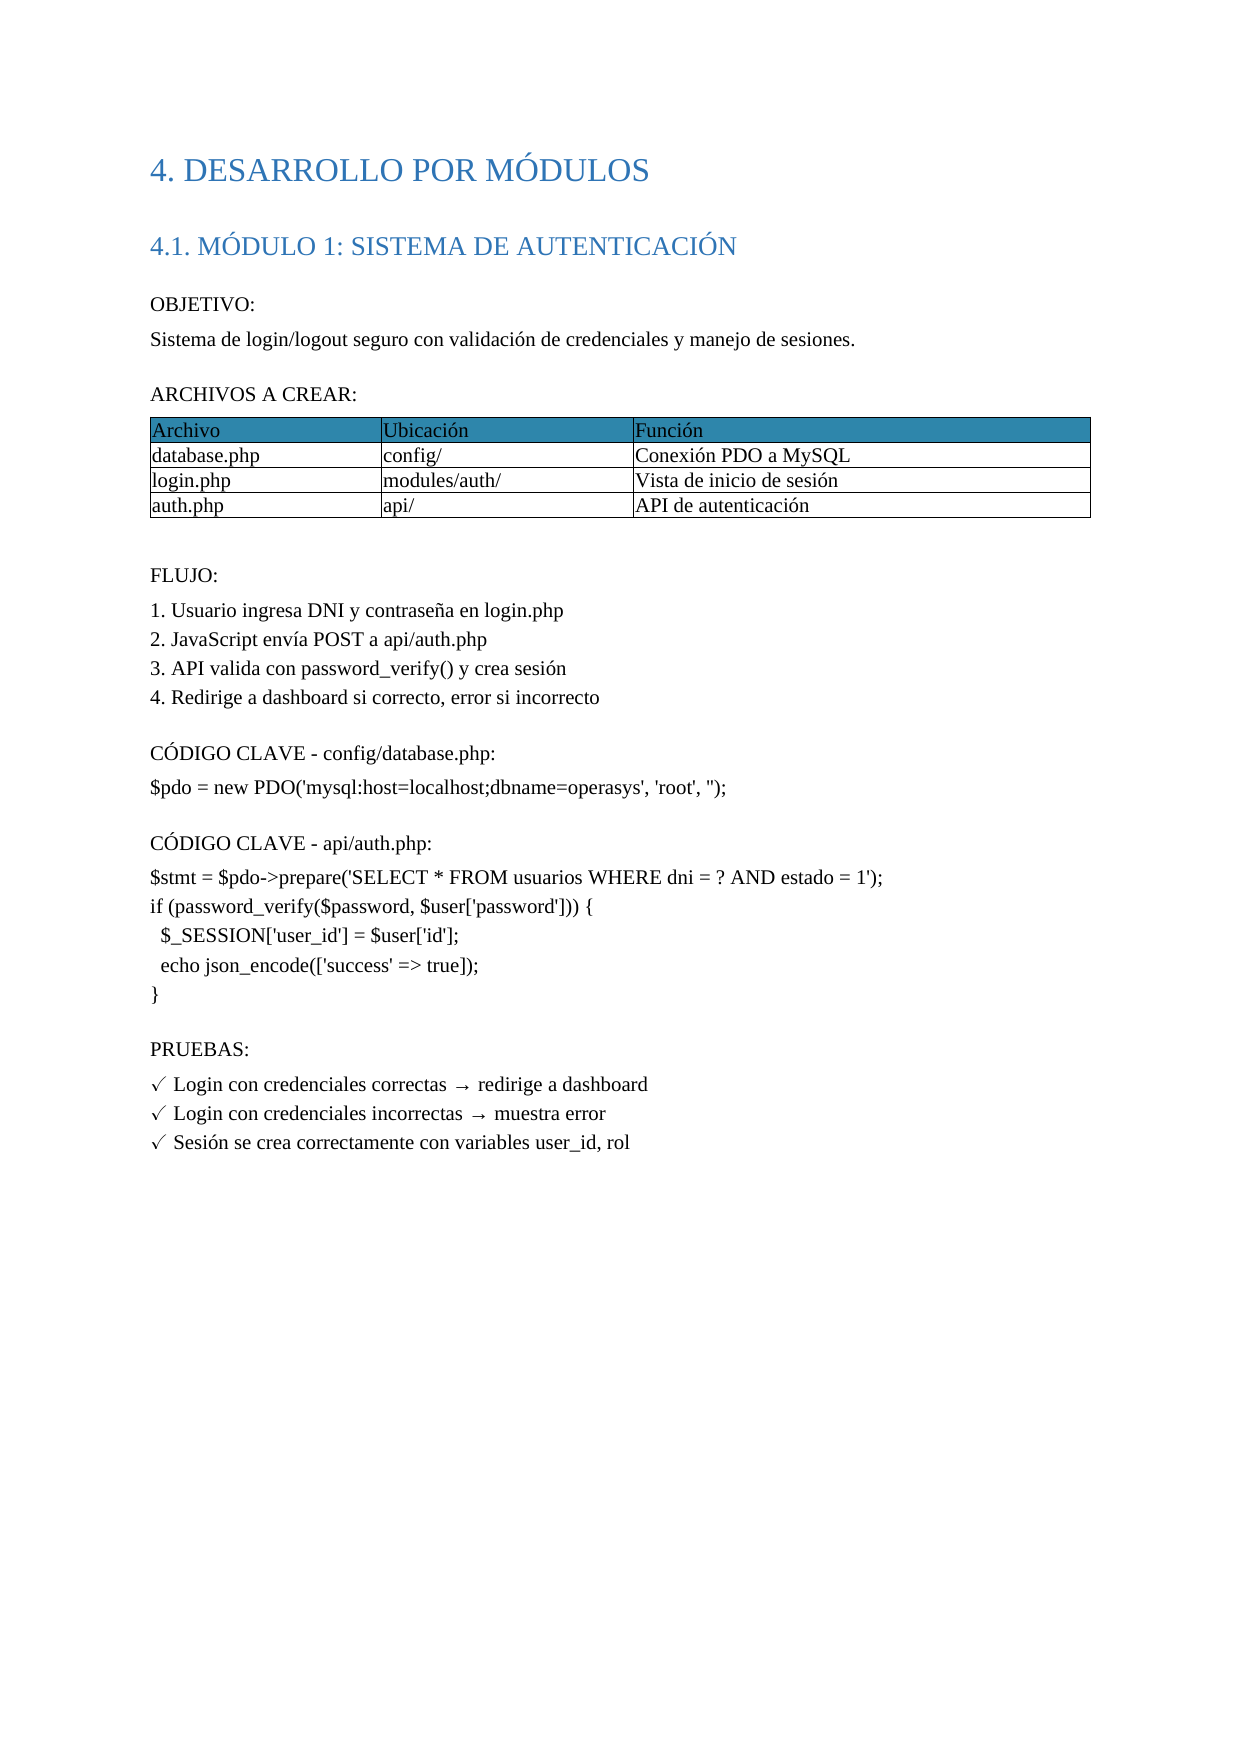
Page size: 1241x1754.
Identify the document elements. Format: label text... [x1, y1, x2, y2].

text ✓ Login con credenciales correctas → redirige a dashboard [150, 1072, 1090, 1096]
text Sistema de login/logout seguro con validación de credenciales y manejo de sesiones. [150, 327, 1090, 351]
table_header Ubicación [382, 418, 633, 442]
text $stmt = $pdo->prepare('SELECT * FROM usuarios WHERE dni = ? AND estado = 1'); [150, 865, 1090, 889]
text $pdo = new PDO('mysql:host=localhost;dbname=operasys', 'root', ''); [150, 775, 1090, 799]
text 4. Redirige a dashboard si correcto, error si incorrecto [150, 685, 1090, 709]
table_cell auth.php [151, 493, 381, 517]
table_header Archivo [151, 418, 381, 442]
subtitle 4. DESARROLLO POR MÓDULOS [150, 150, 1090, 188]
text ✓ Sesión se crea correctamente con variables user_id, rol [150, 1130, 1090, 1154]
table_header Función [634, 418, 1090, 442]
text 3. API valida con password_verify() y crea sesión [150, 656, 1090, 680]
text FLUJO: [150, 563, 1090, 587]
text CÓDIGO CLAVE - api/auth.php: [150, 830, 1090, 854]
subtitle 4.1. MÓDULO 1: SISTEMA DE AUTENTICACIÓN [150, 230, 1090, 261]
table_cell Vista de inicio de sesión [634, 468, 1090, 492]
table_cell Conexión PDO a MySQL [634, 443, 1090, 467]
table_cell api/ [382, 493, 633, 517]
text ARCHIVOS A CREAR: [150, 382, 1090, 406]
text CÓDIGO CLAVE - config/database.php: [150, 741, 1090, 765]
text PRUEBAS: [150, 1037, 1090, 1061]
table_cell login.php [151, 468, 381, 492]
text ✓ Login con credenciales incorrectas → muestra error [150, 1101, 1090, 1125]
table_cell config/ [382, 443, 633, 467]
text echo json_encode(['success' => true]); [150, 953, 1090, 977]
text if (password_verify($password, $user['password'])) { [150, 894, 1090, 918]
table_cell API de autenticación [634, 493, 1090, 517]
table_cell modules/auth/ [382, 468, 633, 492]
text OBJETIVO: [150, 292, 1090, 316]
text 1. Usuario ingresa DNI y contraseña en login.php [150, 597, 1090, 622]
text $_SESSION['user_id'] = $user['id']; [150, 923, 1090, 947]
table_cell database.php [151, 443, 381, 467]
text } [150, 982, 1090, 1006]
text 2. JavaScript envía POST a api/auth.php [150, 627, 1090, 651]
